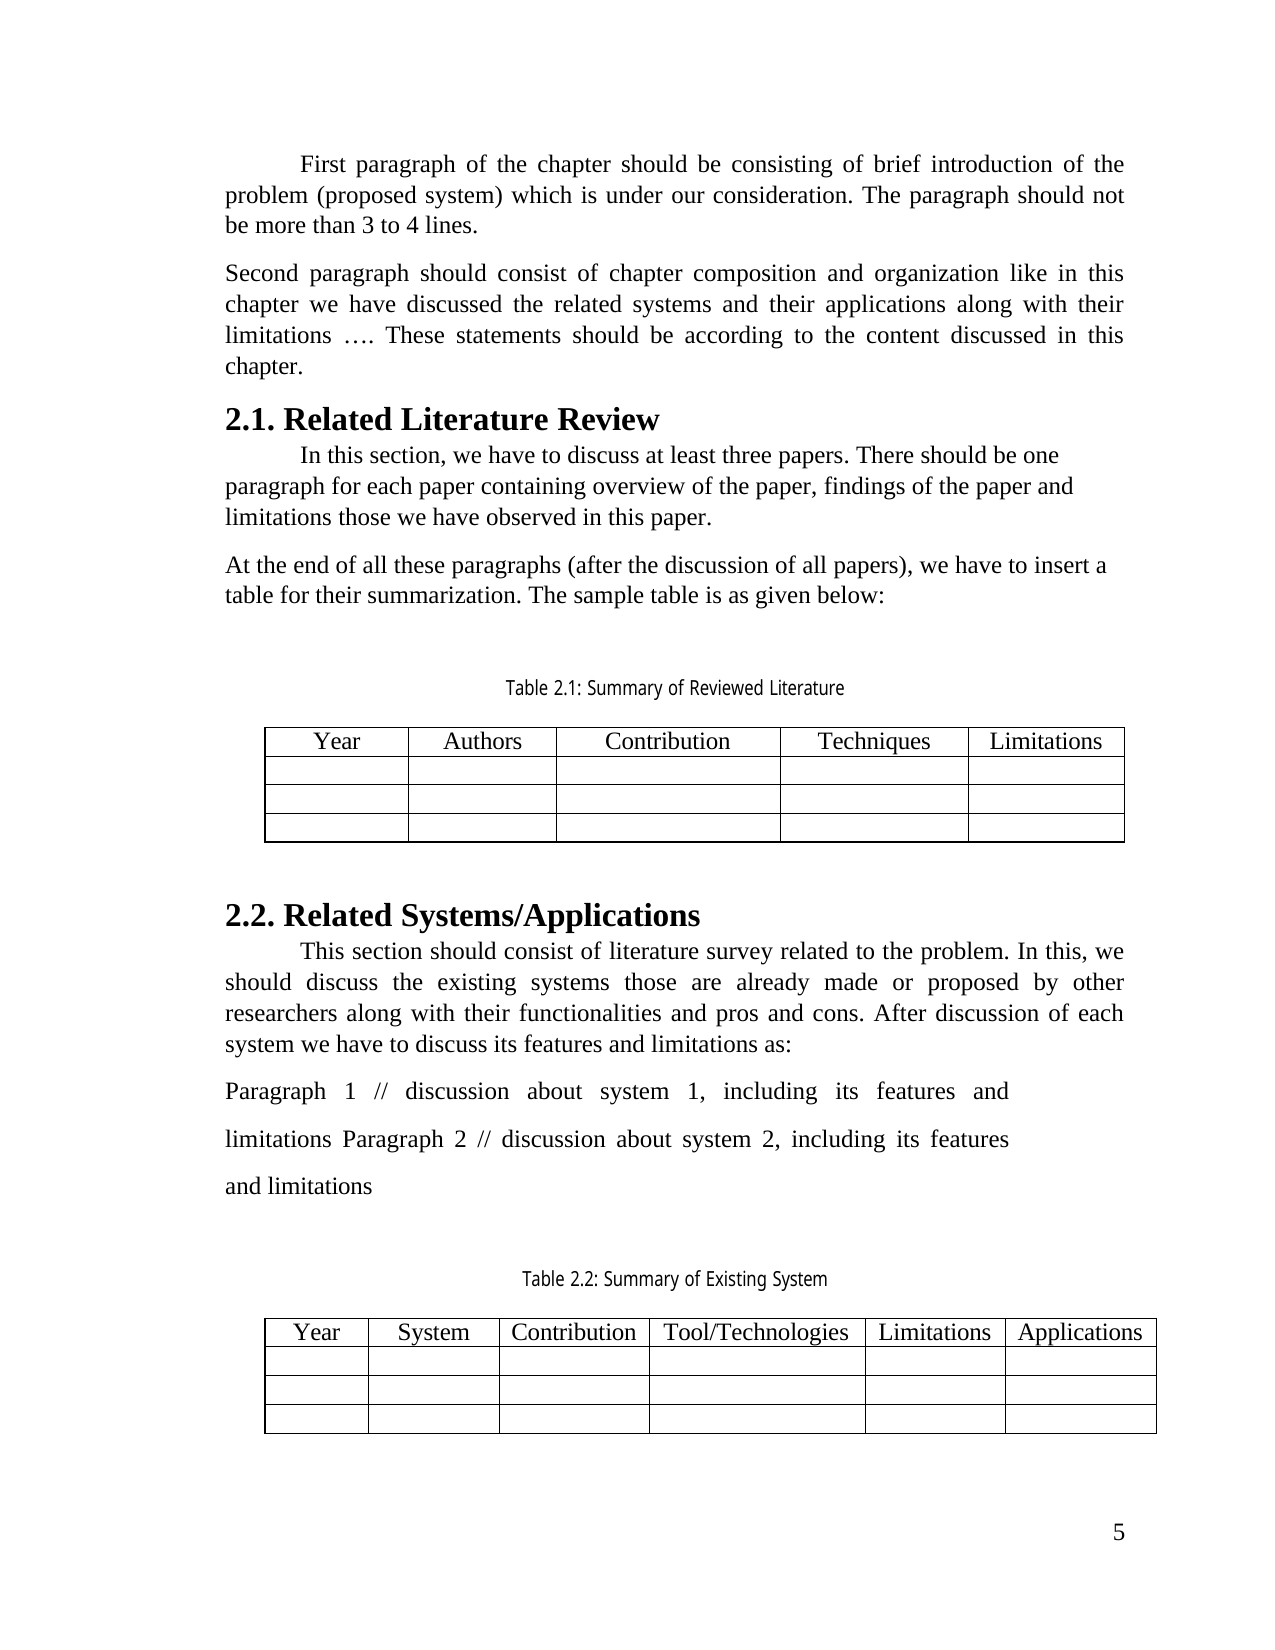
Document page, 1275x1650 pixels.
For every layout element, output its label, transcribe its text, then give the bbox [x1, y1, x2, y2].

subtitle Related Literature Review [225, 399, 1273, 438]
table_header Year [266, 728, 408, 756]
table_cell [266, 1347, 368, 1375]
table_cell [866, 1405, 1005, 1432]
table_cell [969, 814, 1124, 841]
table_cell [781, 814, 968, 841]
text At the end of all these paragraphs (after the discussion of all papers), we have to insert a table for their summarization. The sample table is as given below: [225, 550, 1127, 609]
table_cell [557, 757, 780, 784]
table_cell [409, 814, 556, 841]
table_cell [1006, 1405, 1156, 1432]
table_header Limitations [866, 1319, 1005, 1346]
text In this section, we have to discuss at least three papers. There should be one paragraph for each paper containing overview of the paper, findings of the paper and limitations those we have observed in this paper. [225, 440, 1127, 531]
table_cell [557, 785, 780, 813]
table_header System [369, 1319, 499, 1346]
table_cell [866, 1376, 1005, 1404]
table_cell [781, 785, 968, 813]
table_cell [781, 757, 968, 784]
table_cell [969, 757, 1124, 784]
table_header Tool/Technologies [650, 1319, 865, 1346]
text First paragraph of the chapter should be consisting of brief introduction of the problem (proposed system) which is under our consideration. The paragraph should not be more than 3 to 4 lines. [225, 149, 1125, 239]
text This section should consist of literature survey related to the problem. In this, we should discuss the existing systems those are already made or proposed by other researchers along with their functionalities and pros and cons. After discussion of each system we have to discuss its features and limitations as: [225, 936, 1126, 1058]
table_cell [557, 814, 780, 841]
table_cell [500, 1405, 649, 1432]
table_header Limitations [969, 728, 1124, 756]
table_cell [500, 1376, 649, 1404]
table_cell [1006, 1347, 1156, 1375]
table_header Contribution [500, 1319, 649, 1346]
table_header Authors [409, 728, 556, 756]
table_header Year [266, 1319, 368, 1346]
table_header Techniques [781, 728, 968, 756]
table_cell [266, 757, 408, 784]
table_cell [369, 1376, 499, 1404]
table_cell [650, 1405, 865, 1432]
text Second paragraph should consist of chapter composition and organization like in this chapter we have discussed the related systems and their applications along with their limitations …. These statements should be according to the content discussed in this chapter. [225, 258, 1125, 380]
table_cell [369, 1347, 499, 1375]
subtitle Related Systems/Applications [225, 895, 1273, 933]
table_cell [1006, 1376, 1156, 1404]
table_cell [500, 1347, 649, 1375]
text Table 2.2: Summary of Existing System [79, 1264, 1271, 1292]
table_cell [369, 1405, 499, 1432]
table_cell [969, 785, 1124, 813]
table_cell [650, 1376, 865, 1404]
table_cell [409, 757, 556, 784]
table_cell [266, 1405, 368, 1432]
table_header Applications [1006, 1319, 1156, 1346]
table_cell [409, 785, 556, 813]
table_cell [650, 1347, 865, 1375]
table_cell [266, 814, 408, 841]
table_cell [266, 785, 408, 813]
table_cell [866, 1347, 1005, 1375]
table_cell [266, 1376, 368, 1404]
text Table 2.1: Summary of Reviewed Literature [79, 673, 1271, 702]
table_header Contribution [557, 728, 780, 756]
text Paragraph 1 // discussion about system 1, including its features and limitations Paragraph 2 // discussion about system 2, including its features and limitations [225, 1076, 1009, 1200]
